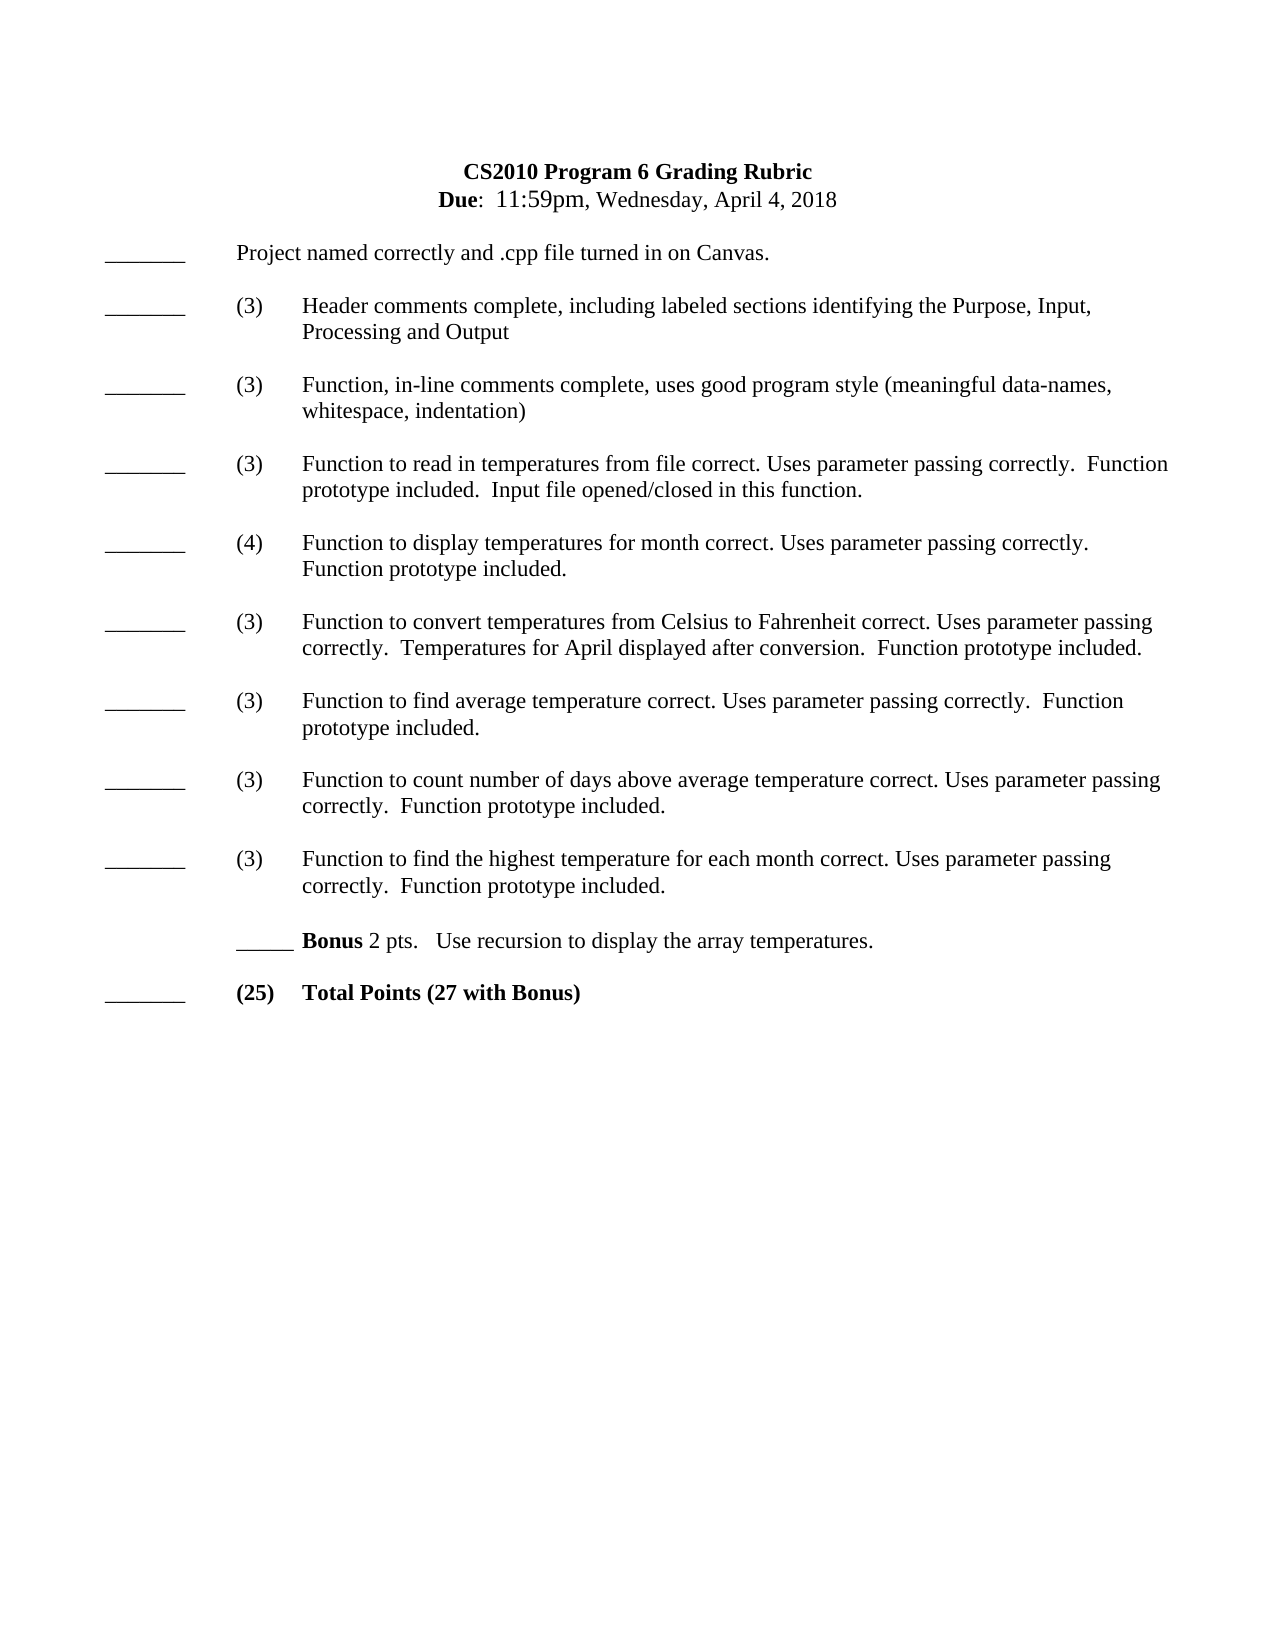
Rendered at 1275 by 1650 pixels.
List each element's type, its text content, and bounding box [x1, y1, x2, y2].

text _______ (3) Function to count number of days above average temperature correct. Uses parameter passing correctly. Function prototype included. [105, 766, 1170, 819]
text _______ (25) Total Points (27 with Bonus) [105, 979, 1170, 1006]
text _____ Bonus 2 pts. Use recursion to display the array temperatures. [105, 927, 1170, 953]
text Due: 11:59pm, Wednesday, April 4, 2018 [105, 184, 1170, 213]
text _______ (3) Function to read in temperatures from file correct. Uses parameter passing correctly. Function prototype included. Input file opened/closed in this function. [105, 450, 1170, 503]
text _______ (4) Function to display temperatures for month correct. Uses parameter passing correctly. Function prototype included. [105, 529, 1170, 582]
text _______ (3) Function to find the highest temperature for each month correct. Uses parameter passing correctly. Function prototype included. [105, 845, 1170, 898]
text CS2010 Program 6 Grading Rubric [105, 158, 1170, 184]
text _______ (3) Function, in-line comments complete, uses good program style (meaningful data-names, whitespace, indentation) [105, 371, 1170, 424]
text _______ Project named correctly and .cpp file turned in on Canvas. [105, 239, 1170, 266]
text _______ (3) Function to find average temperature correct. Uses parameter passing correctly. Function prototype included. [105, 687, 1170, 740]
text _______ (3) Function to convert temperatures from Celsius to Fahrenheit correct. Uses parameter passing correctly. Temperatures for April displayed after conversion. Function prototype included. [105, 608, 1170, 661]
text _______ (3) Header comments complete, including labeled sections identifying the Purpose, Input, Processing and Output [105, 292, 1170, 344]
